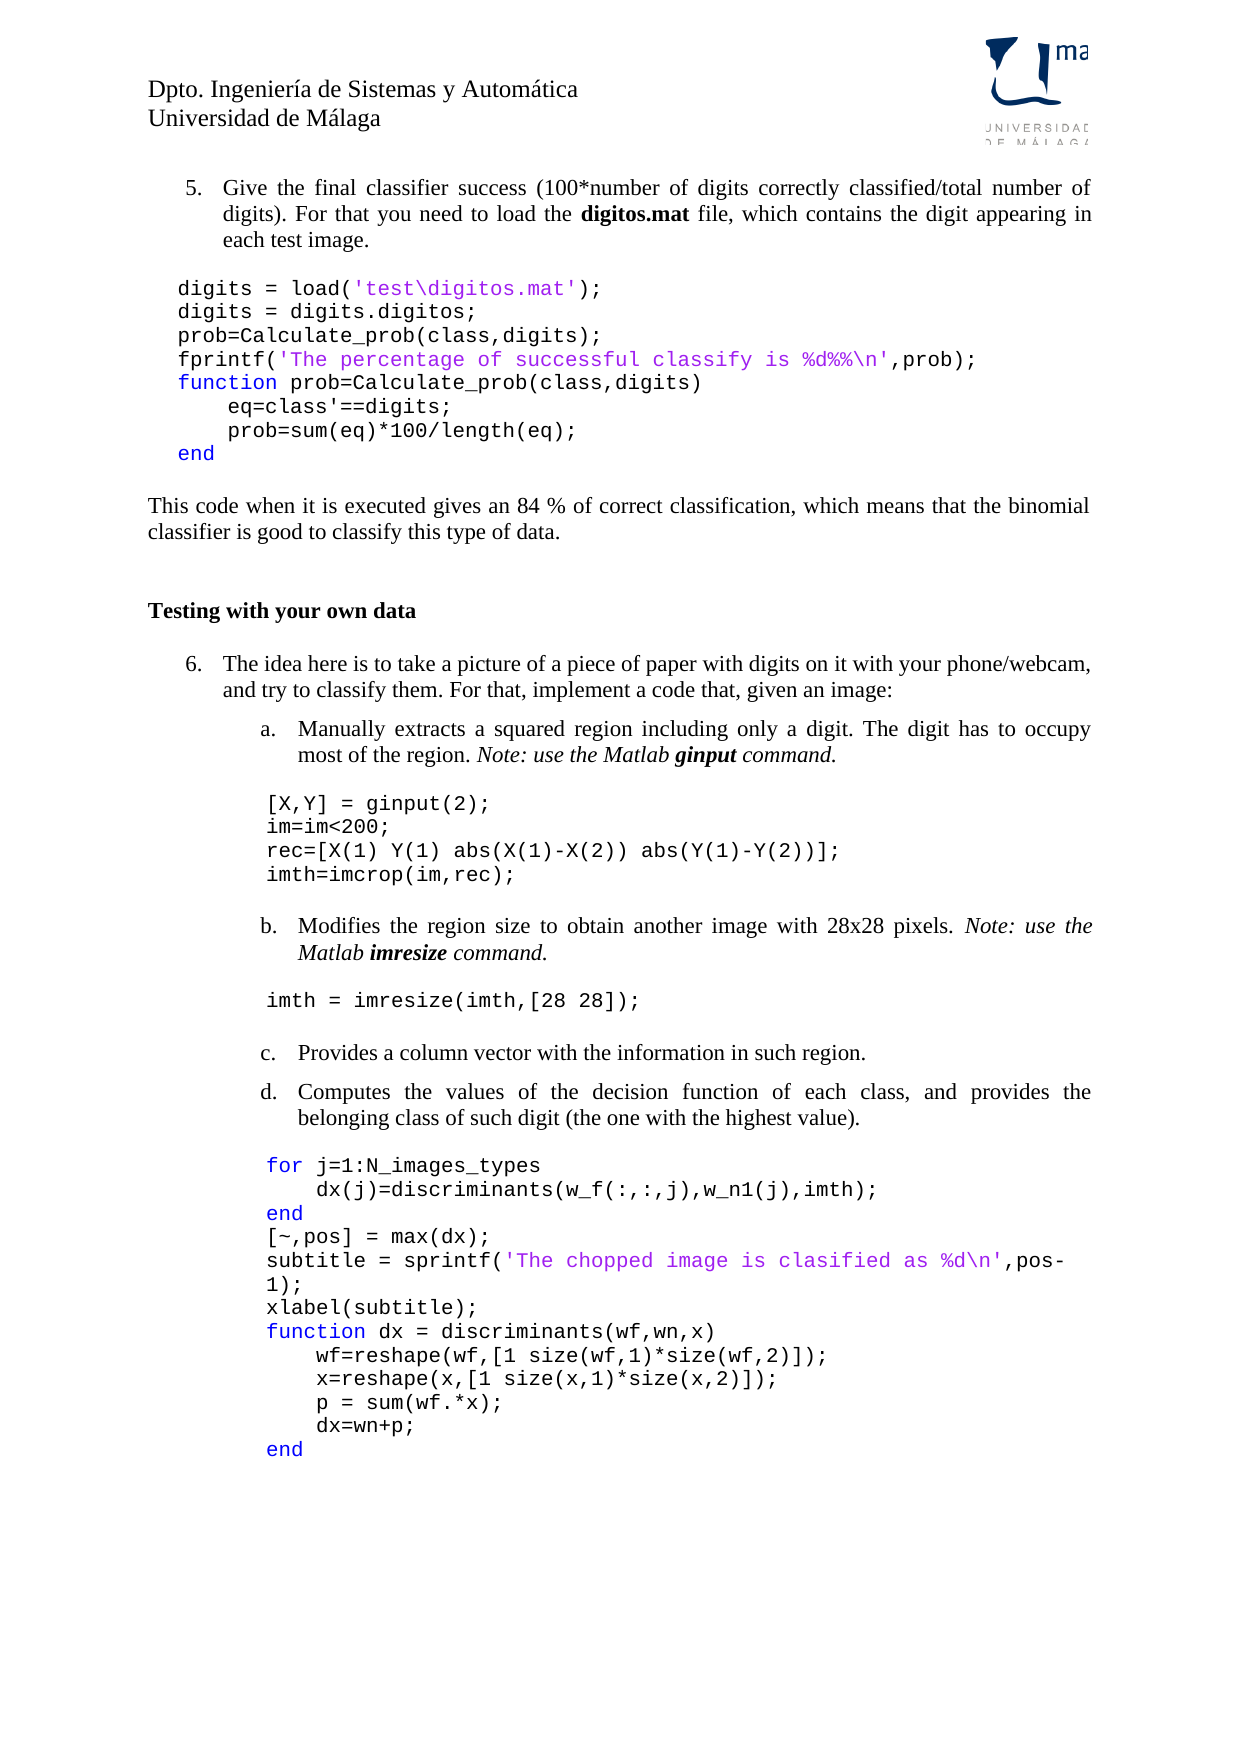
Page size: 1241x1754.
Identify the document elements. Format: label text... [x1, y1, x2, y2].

picture [984, 37, 1088, 144]
text xlabel(subtitle); [266, 1297, 1093, 1321]
text eq=class'==digits; [177, 396, 1093, 419]
list Computes the values of the decision function of each class, and provides the belonging class of such digit (the one with the highest value). [260, 1078, 1093, 1130]
text dx(j)=discriminants(w_f(:,:,j),w_n1(j),imth); [266, 1179, 1093, 1203]
text end [177, 443, 1093, 467]
text fprintf('The percentage of successful classify is %d%%\n',prob); [177, 349, 1093, 372]
text dx=wn+p; [266, 1416, 1093, 1439]
text function prob=Calculate_prob(class,digits) [177, 372, 1093, 396]
text [~,pos] = max(dx); [266, 1226, 1093, 1250]
text rec=[X(1) Y(1) abs(X(1)-X(2)) abs(Y(1)-Y(2))]; [266, 840, 1093, 864]
list The idea here is to take a picture of a piece of paper with digits on it with your phone/webcam, and try to classify them. For that, implement a code that, given an image: [185, 650, 1093, 703]
text prob=sum(eq)*100/length(eq); [177, 419, 1093, 443]
text end [266, 1439, 1093, 1463]
text Testing with your own data [148, 597, 1093, 624]
list Provides a column vector with the information in such region. [260, 1039, 1093, 1065]
text This code when it is executed gives an 84 % of correct classification, which means that the binomial classifier is good to classify this type of data. [148, 492, 1093, 544]
text for j=1:N_images_types [266, 1155, 1093, 1179]
text imth = imresize(imth,[28 28]); [266, 990, 1093, 1014]
text subtitle = sprintf('The chopped image is clasified as %d\n',pos-1); [266, 1250, 1093, 1297]
text function dx = discriminants(wf,wn,x) [266, 1321, 1093, 1344]
text im=im<200; [266, 817, 1093, 840]
text digits = digits.digitos; [177, 301, 1093, 325]
text digits = load('test\digitos.mat'); [177, 278, 1093, 301]
list Manually extracts a squared region including only a digit. The digit has to occupy most of the region. Note: use the Matlab ginput command. [260, 715, 1093, 768]
list Give the final classifier success (100*number of digits correctly classified/total number of digits). For that you need to load the digitos.mat file, which contains the digit appearing in each test image. [185, 174, 1093, 253]
text p = sum(wf.*x); [266, 1392, 1093, 1416]
text end [266, 1203, 1093, 1226]
text [X,Y] = ginput(2); [266, 793, 1093, 817]
text imth=imcrop(im,rec); [266, 864, 1093, 887]
text x=reshape(x,[1 size(x,1)*size(x,2)]); [266, 1368, 1093, 1392]
text prob=Calculate_prob(class,digits); [177, 325, 1093, 349]
list Modifies the region size to obtain another image with 28x28 pixels. Note: use the Matlab imresize command. [260, 912, 1093, 965]
text wf=reshape(wf,[1 size(wf,1)*size(wf,2)]); [266, 1344, 1093, 1368]
